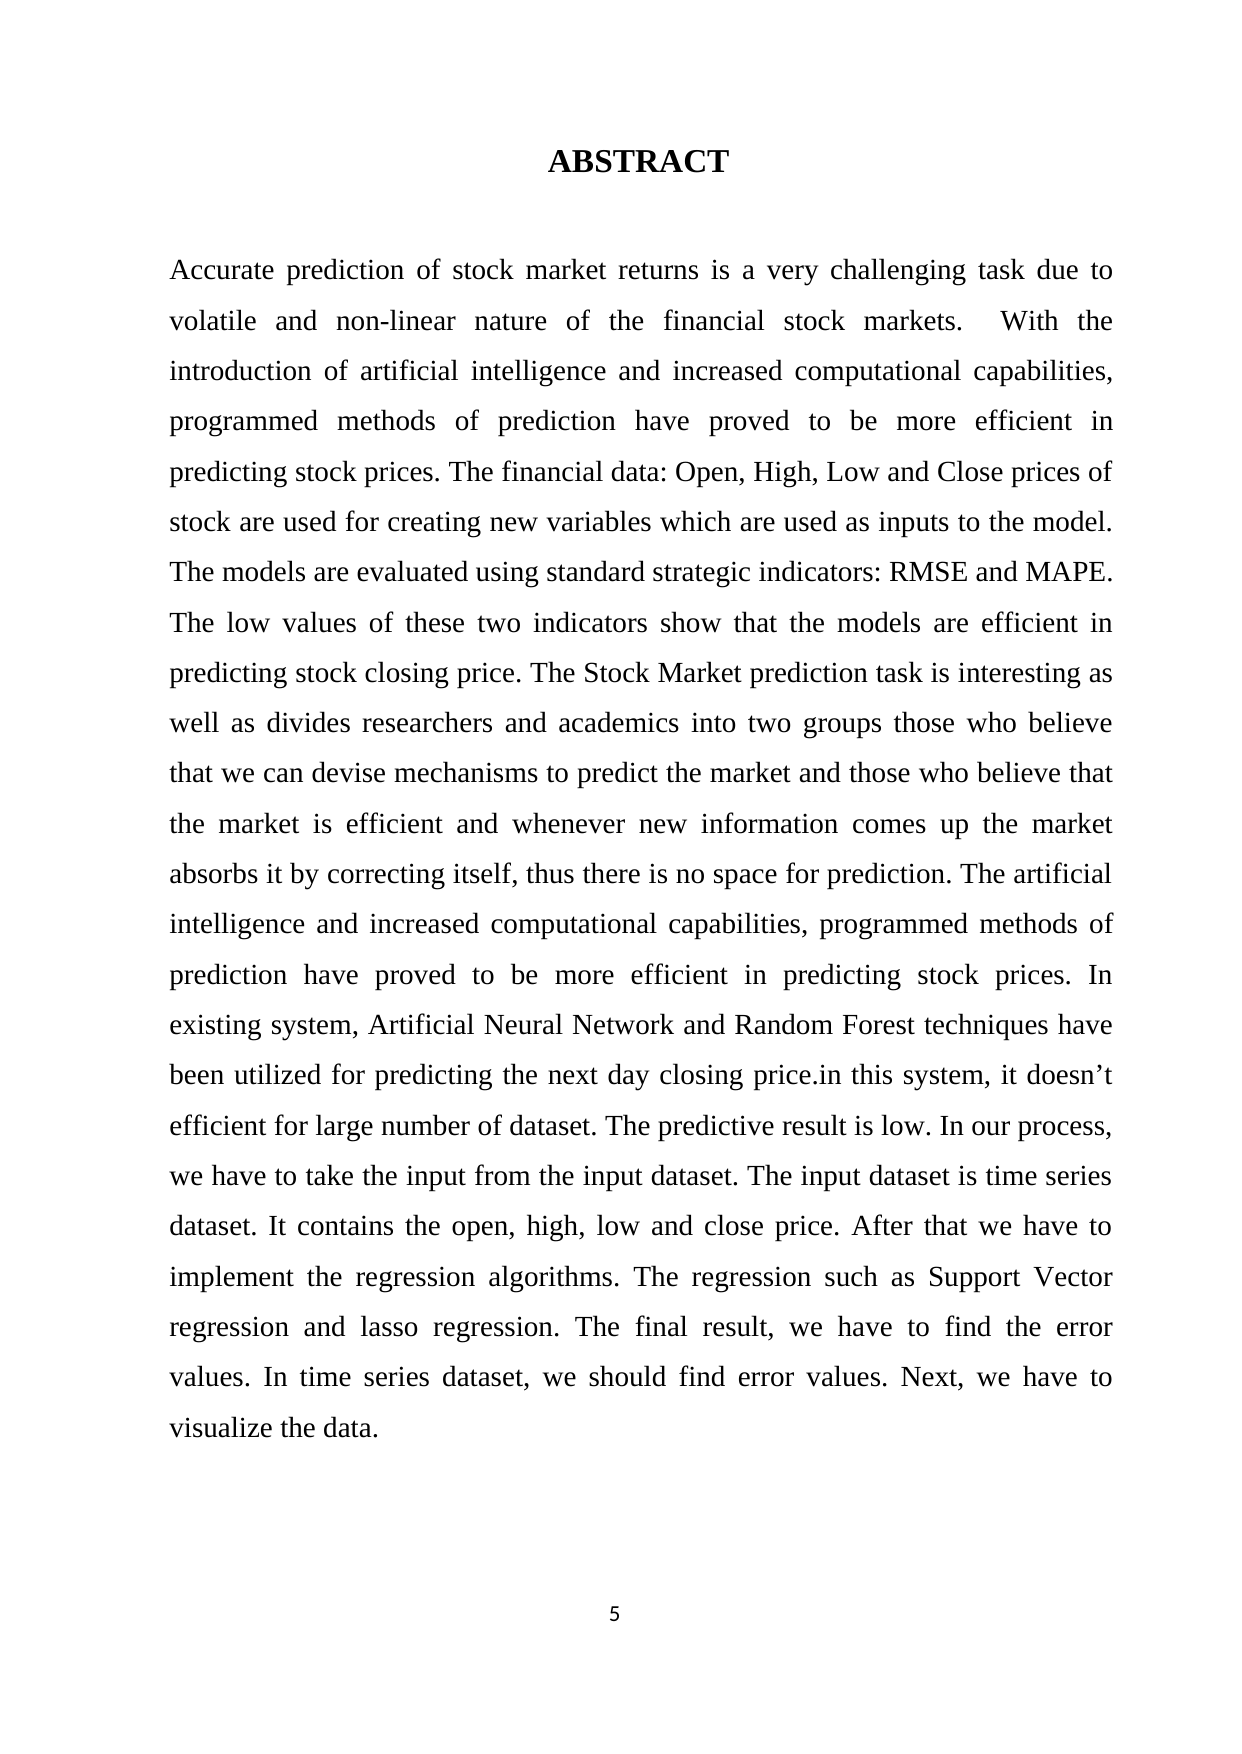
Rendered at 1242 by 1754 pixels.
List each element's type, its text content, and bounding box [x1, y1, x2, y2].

text Accurate prediction of stock market returns is a very challenging task due to volatile and non-linear nature of the financial stock markets. With the introduction of artificial intelligence and increased computational capabilities, programmed methods of prediction have proved to be more efficient in predicting stock prices. The financial data: Open, High, Low and Close prices of stock are used for creating new variables which are used as inputs to the model. The models are evaluated using standard strategic indicators: RMSE and MAPE. The low values of these two indicators show that the models are efficient in predicting stock closing price. The Stock Market prediction task is interesting as well as divides researchers and academics into two groups those who believe that we can devise mechanisms to predict the market and those who believe that the market is efficient and whenever new information comes up the market absorbs it by correcting itself, thus there is no space for prediction. The artificial intelligence and increased computational capabilities, programmed methods of prediction have proved to be more efficient in predicting stock prices. In existing system, Artificial Neural Network and Random Forest techniques have been utilized for predicting the next day closing price.in this system, it doesn’t efficient for large number of dataset. The predictive result is low. In our process, we have to take the input from the input dataset. The input dataset is time series dataset. It contains the open, high, low and close price. After that we have to implement the regression algorithms. The regression such as Support Vector regression and lasso regression. The final result, we have to find the error values. In time series dataset, we should find error values. Next, we have to visualize the data. [169, 252, 1114, 1443]
text ABSTRACT [139, 142, 1137, 180]
